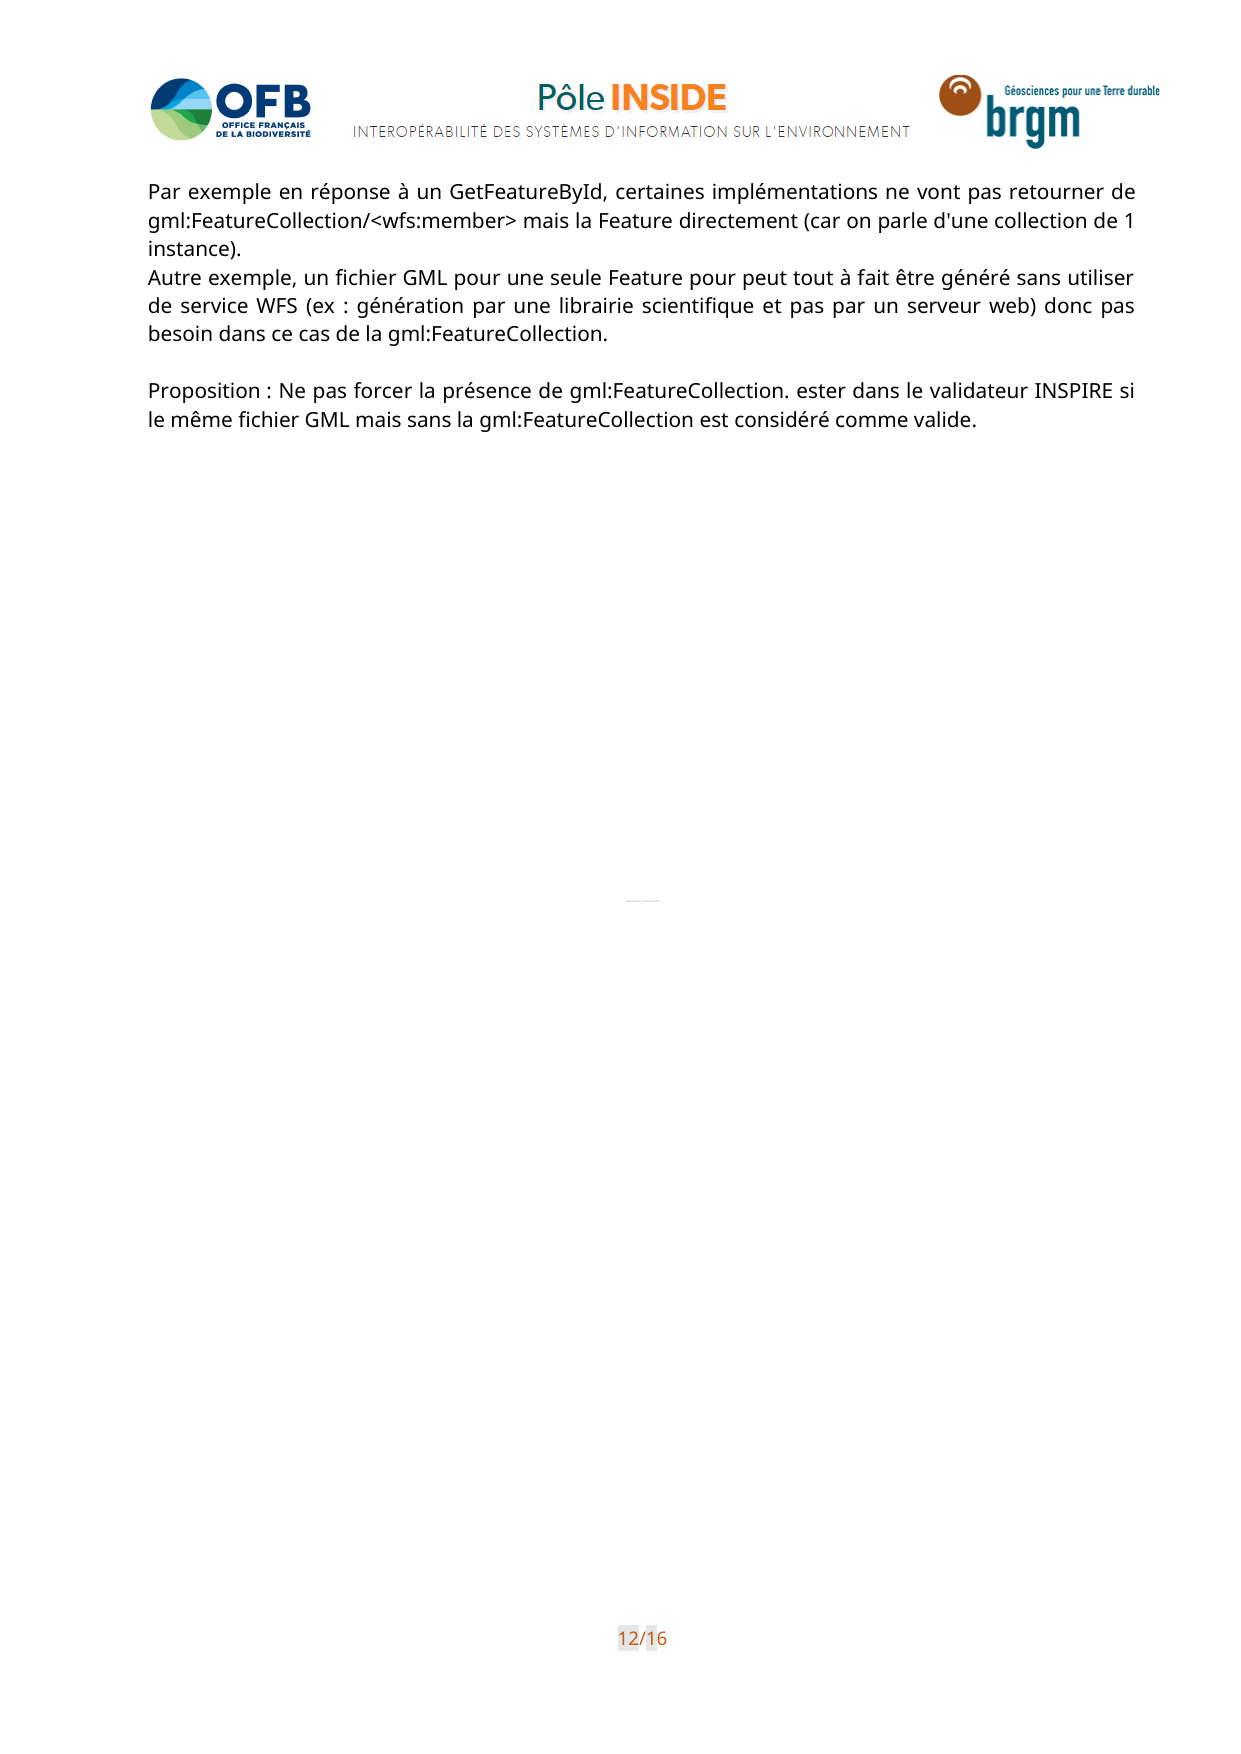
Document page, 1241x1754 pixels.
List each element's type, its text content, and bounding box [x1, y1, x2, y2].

text Par exemple en réponse à un GetFeatureById, certaines implémentations ne vont pas retourner de gml:FeatureCollection/<wfs:member> mais la Feature directement (car on parle d'une collection de 1 instance). [148, 177, 1137, 263]
picture [939, 75, 1160, 149]
picture [144, 75, 318, 146]
picture [1032, 113, 1038, 130]
picture [341, 75, 916, 149]
text Autre exemple, un fichier GML pour une seule Feature pour peut tout à fait être généré sans utiliser de service WFS (ex : génération par une librairie scientifique et pas par un serveur web) donc pas besoin dans ce cas de la gml:FeatureCollection. [148, 263, 1137, 348]
text Proposition : Ne pas forcer la présence de gml:FeatureCollection. ester dans le validateur INSPIRE si le même fichier GML mais sans la gml:FeatureCollection est considéré comme valide. [148, 376, 1137, 433]
